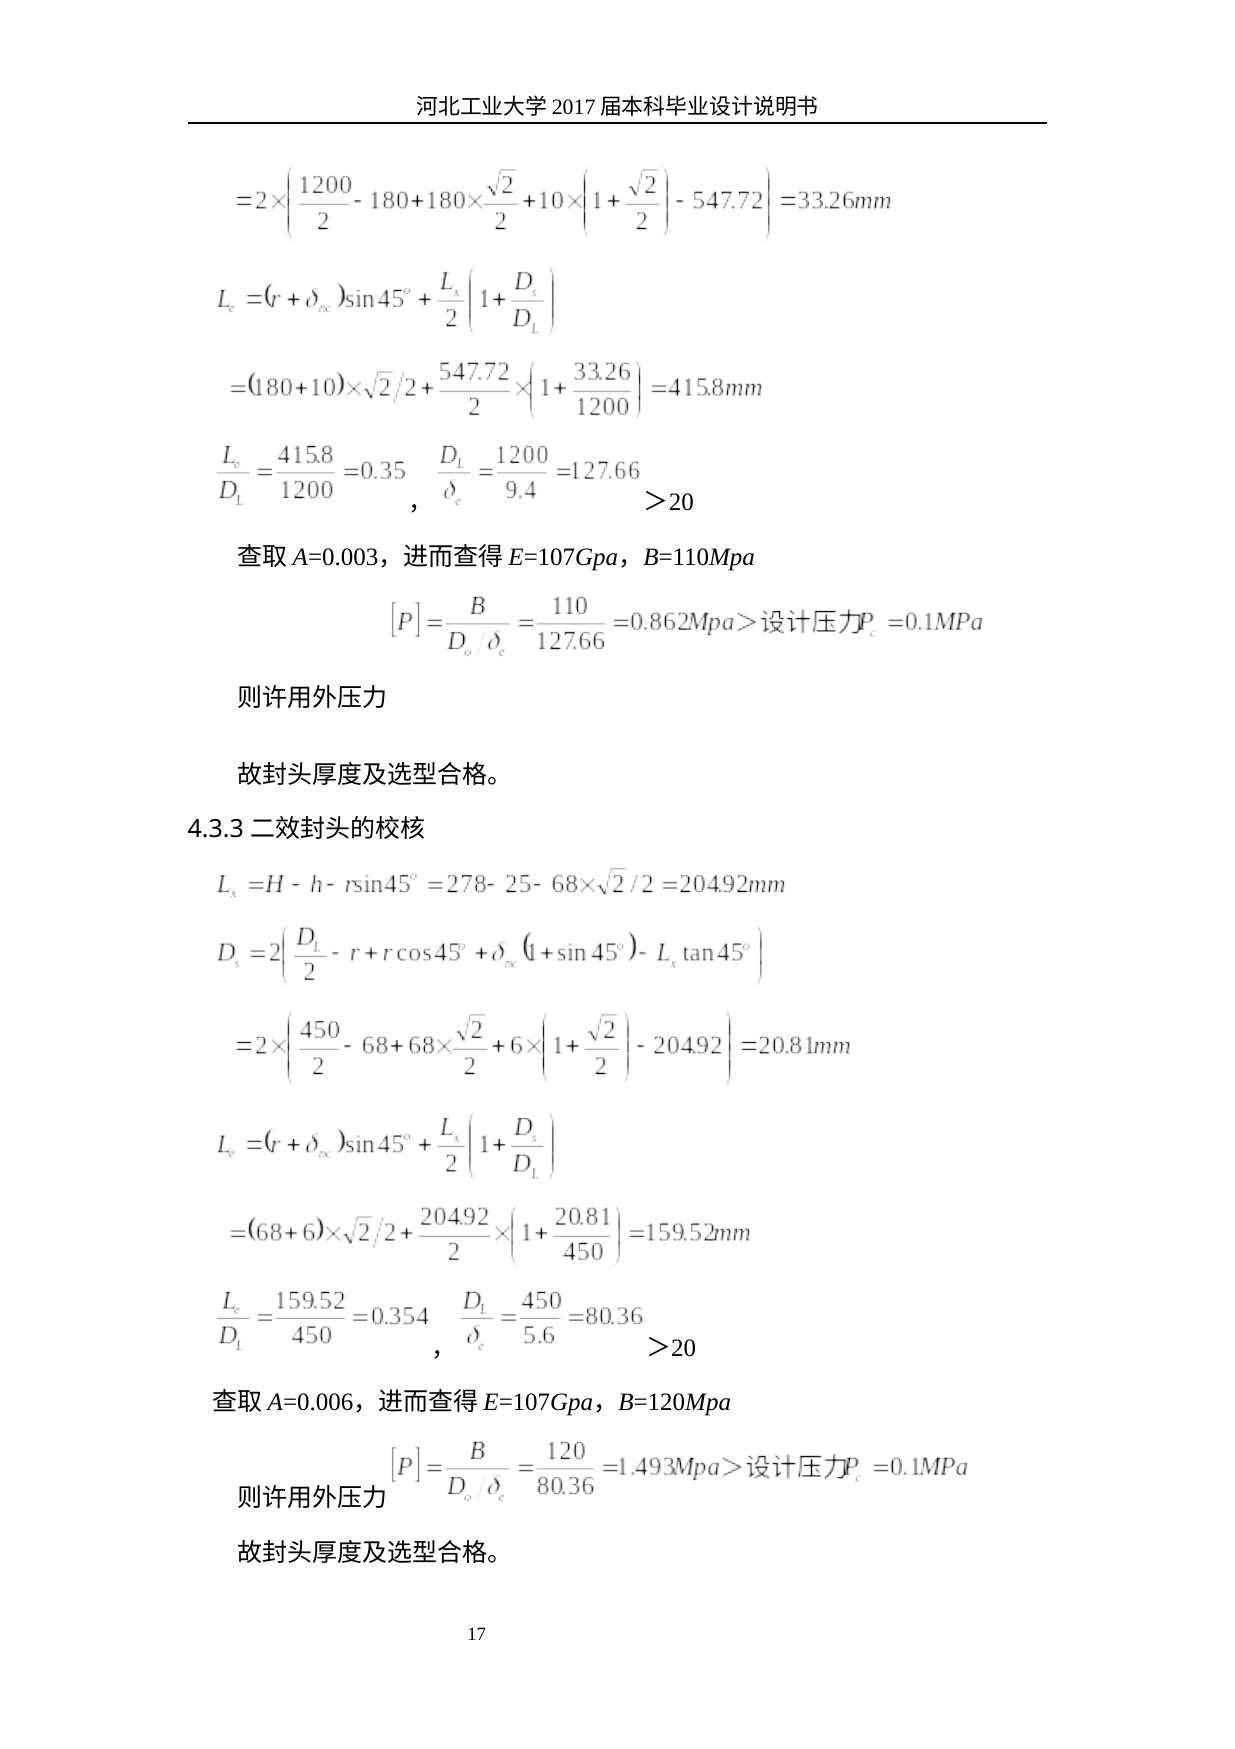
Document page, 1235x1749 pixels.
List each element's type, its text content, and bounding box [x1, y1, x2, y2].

text 故封头厚度及选型合格。 [187, 754, 1047, 791]
text ，＞20 [187, 1285, 1047, 1363]
text 查取A=0.006，进而查得E=107Gpa，B=120Mpa [187, 1381, 1047, 1418]
text 则许用外压力 [187, 1436, 1047, 1514]
text 故封头厚度及选型合格。 [187, 1532, 1047, 1568]
text ，＞20 [187, 440, 1047, 518]
text 4.3.3 二效封头的校核 [187, 809, 1047, 845]
text 则许用外压力 [187, 590, 1047, 714]
text 查取A=0.003，进而查得E=107Gpa，B=110Mpa [187, 536, 1047, 572]
